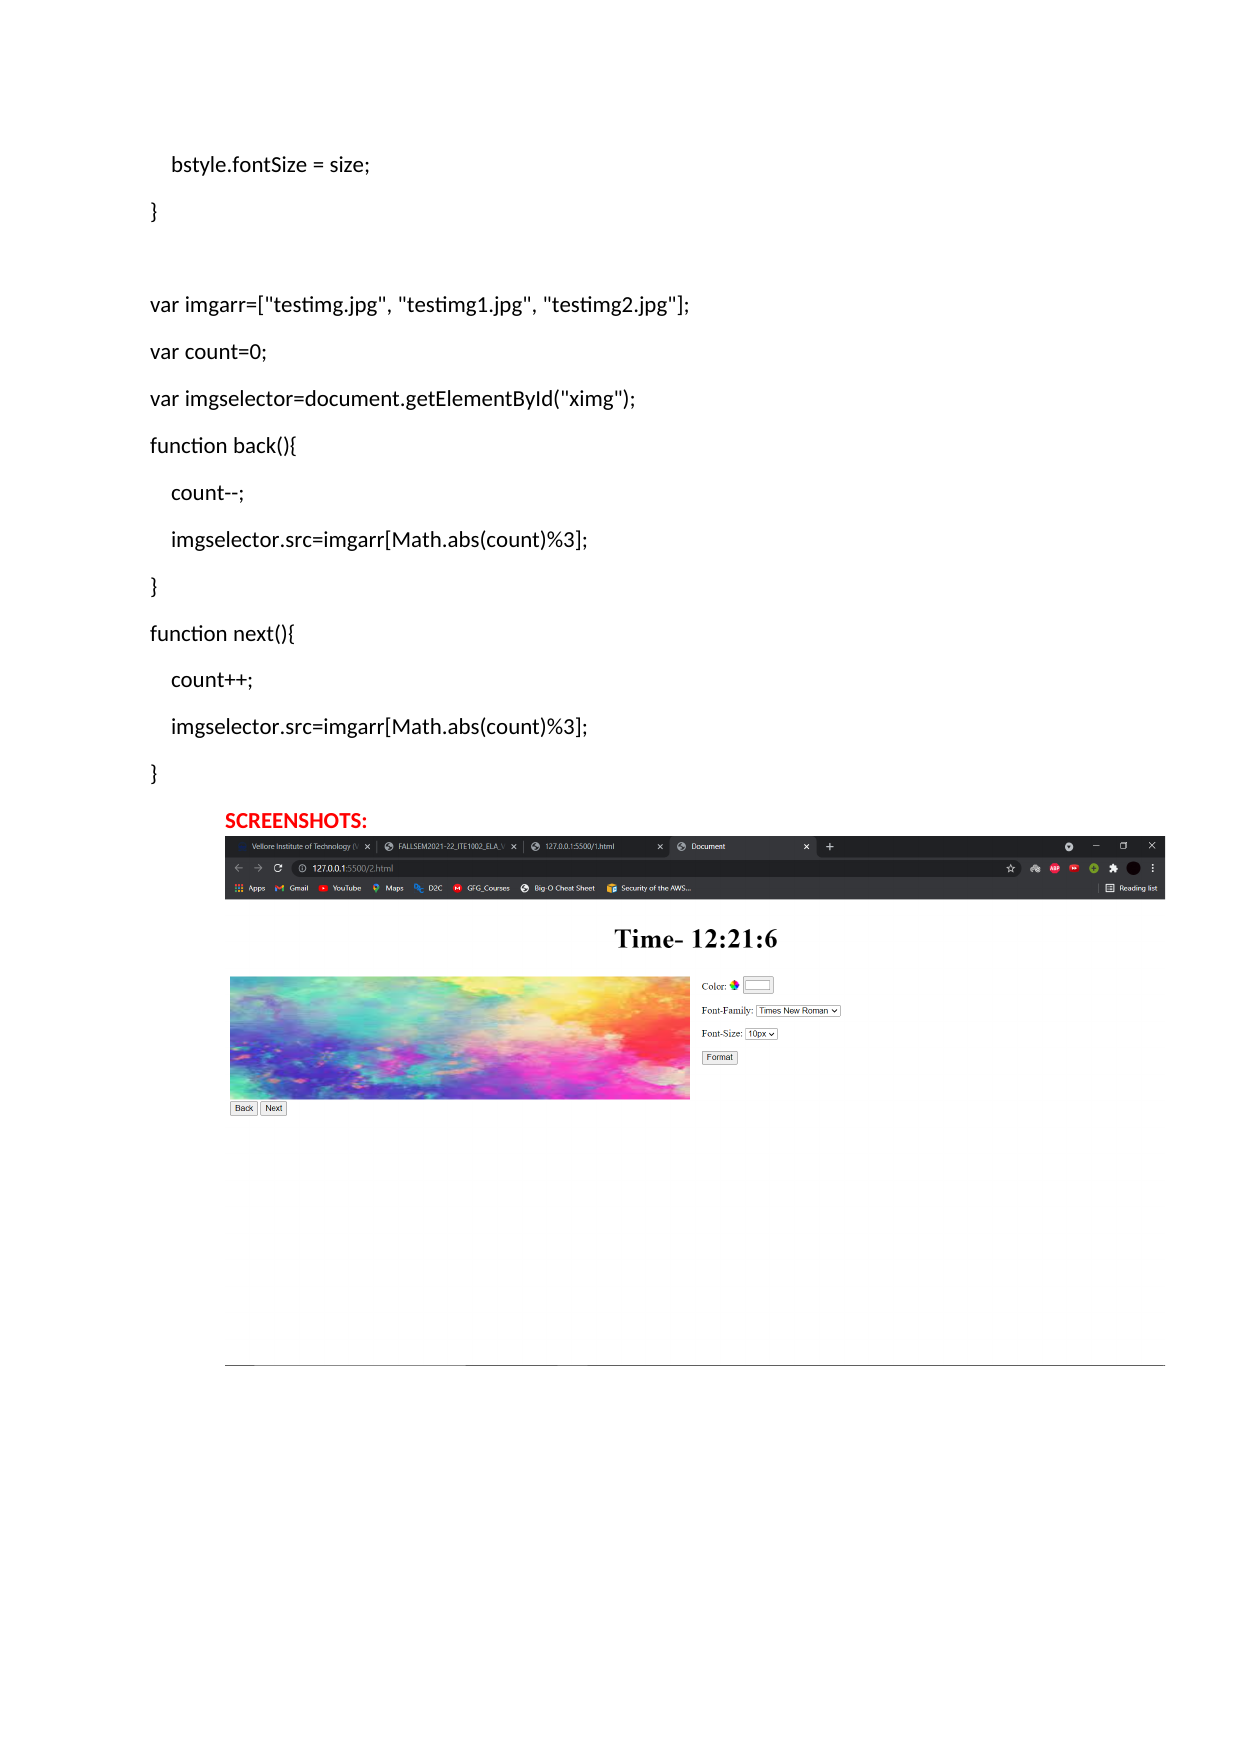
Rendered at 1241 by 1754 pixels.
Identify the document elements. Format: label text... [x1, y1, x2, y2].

list SCREENSHOTS: [225, 806, 1090, 834]
text var imgselector=document.getElementById("ximg"); [150, 384, 1090, 412]
text count++; [150, 666, 1090, 694]
text function next(){ [150, 619, 1090, 647]
picture [225, 836, 1166, 1366]
text function back(){ [150, 431, 1090, 459]
text } [150, 759, 1090, 787]
text bstyle.fontSize = size; [150, 150, 1090, 178]
text var imgarr=["testimg.jpg", "testimg1.jpg", "testimg2.jpg"]; [150, 291, 1090, 319]
text } [150, 572, 1090, 600]
text var count=0; [150, 337, 1090, 366]
text imgselector.src=imgarr[Math.abs(count)%3]; [150, 712, 1090, 741]
text imgselector.src=imgarr[Math.abs(count)%3]; [150, 525, 1090, 553]
text } [150, 197, 1090, 225]
text count--; [150, 478, 1090, 506]
